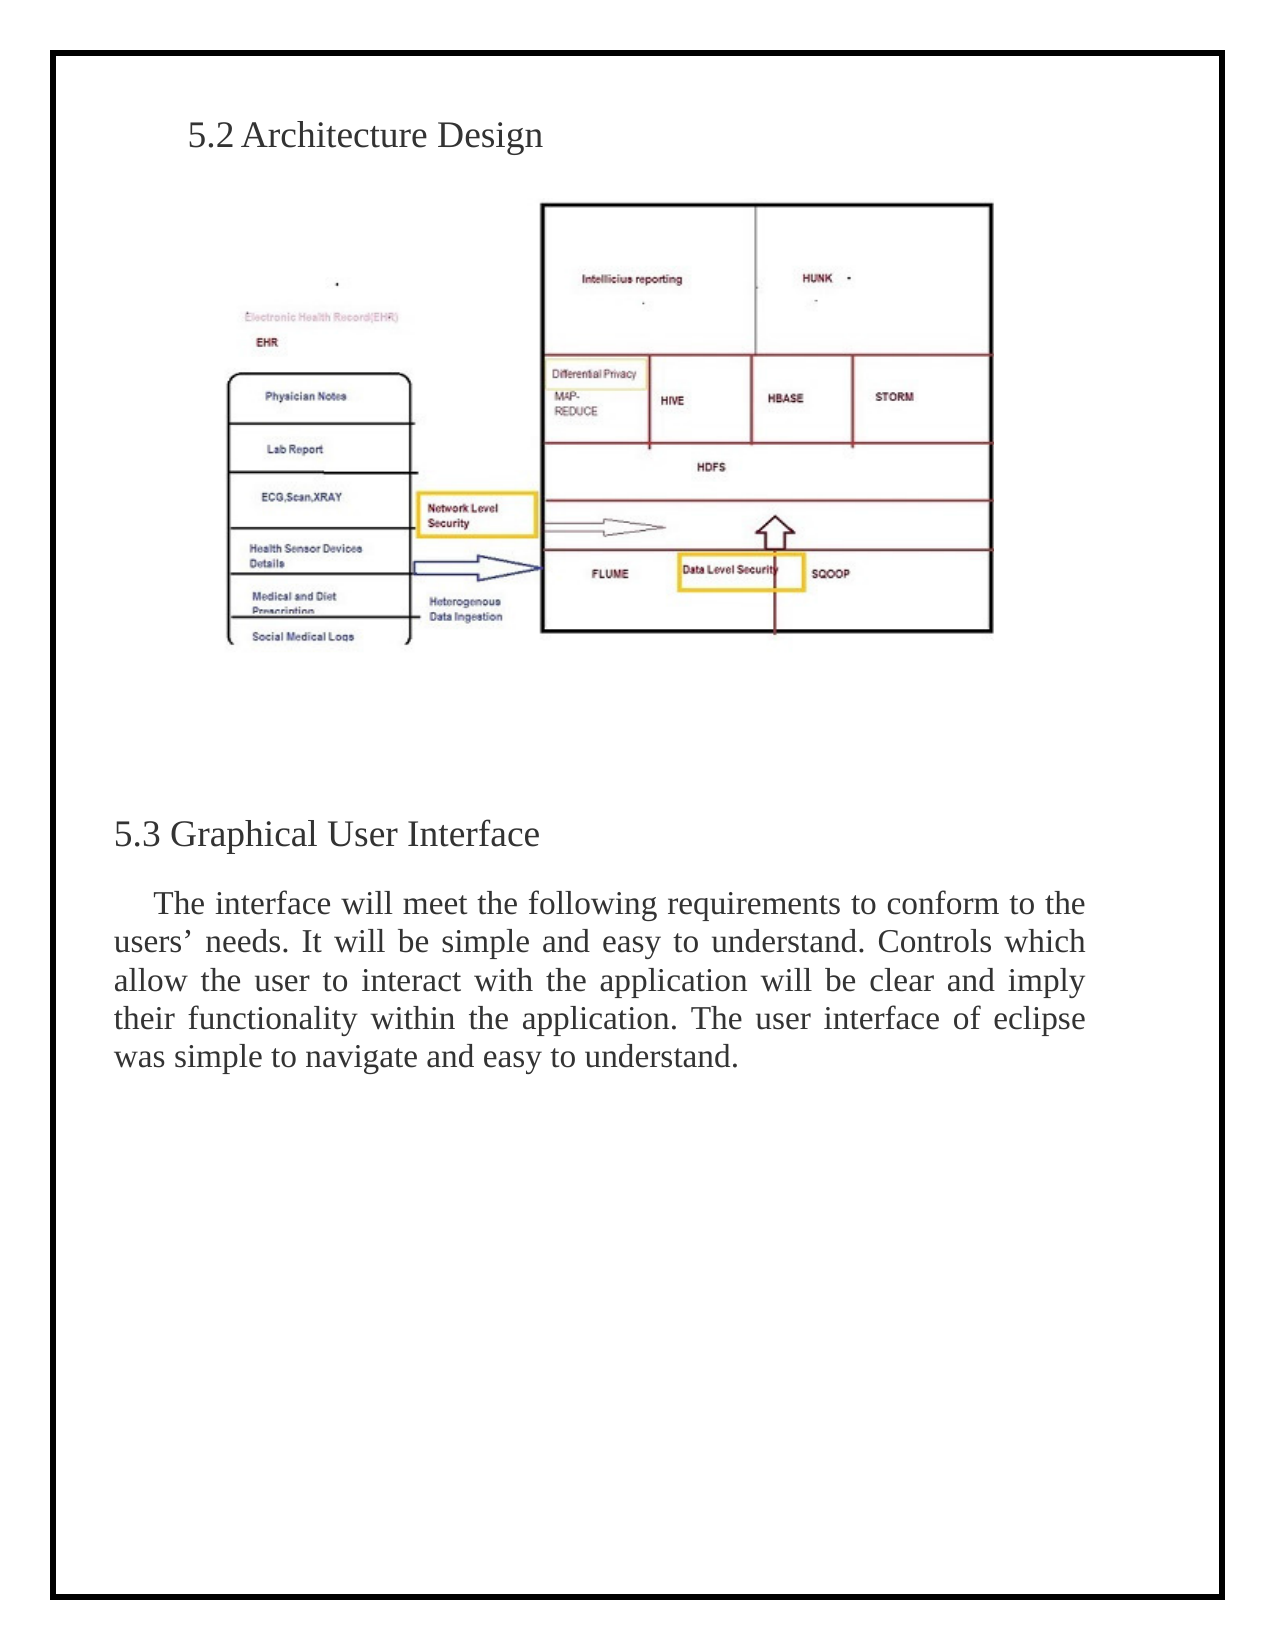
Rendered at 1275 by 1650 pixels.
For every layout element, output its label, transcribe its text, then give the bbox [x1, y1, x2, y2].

text The interface will meet the following requirements to conform to the users’ needs. It will be simple and easy to understand. Controls which allow the user to interact with the application will be clear and imply their functionality within the application. The user interface of eclipse was simple to navigate and easy to understand. [114, 883, 1087, 1075]
text 5.2 Architecture Design [187, 112, 1087, 156]
text 5.3 Graphical User Interface [114, 812, 1087, 855]
